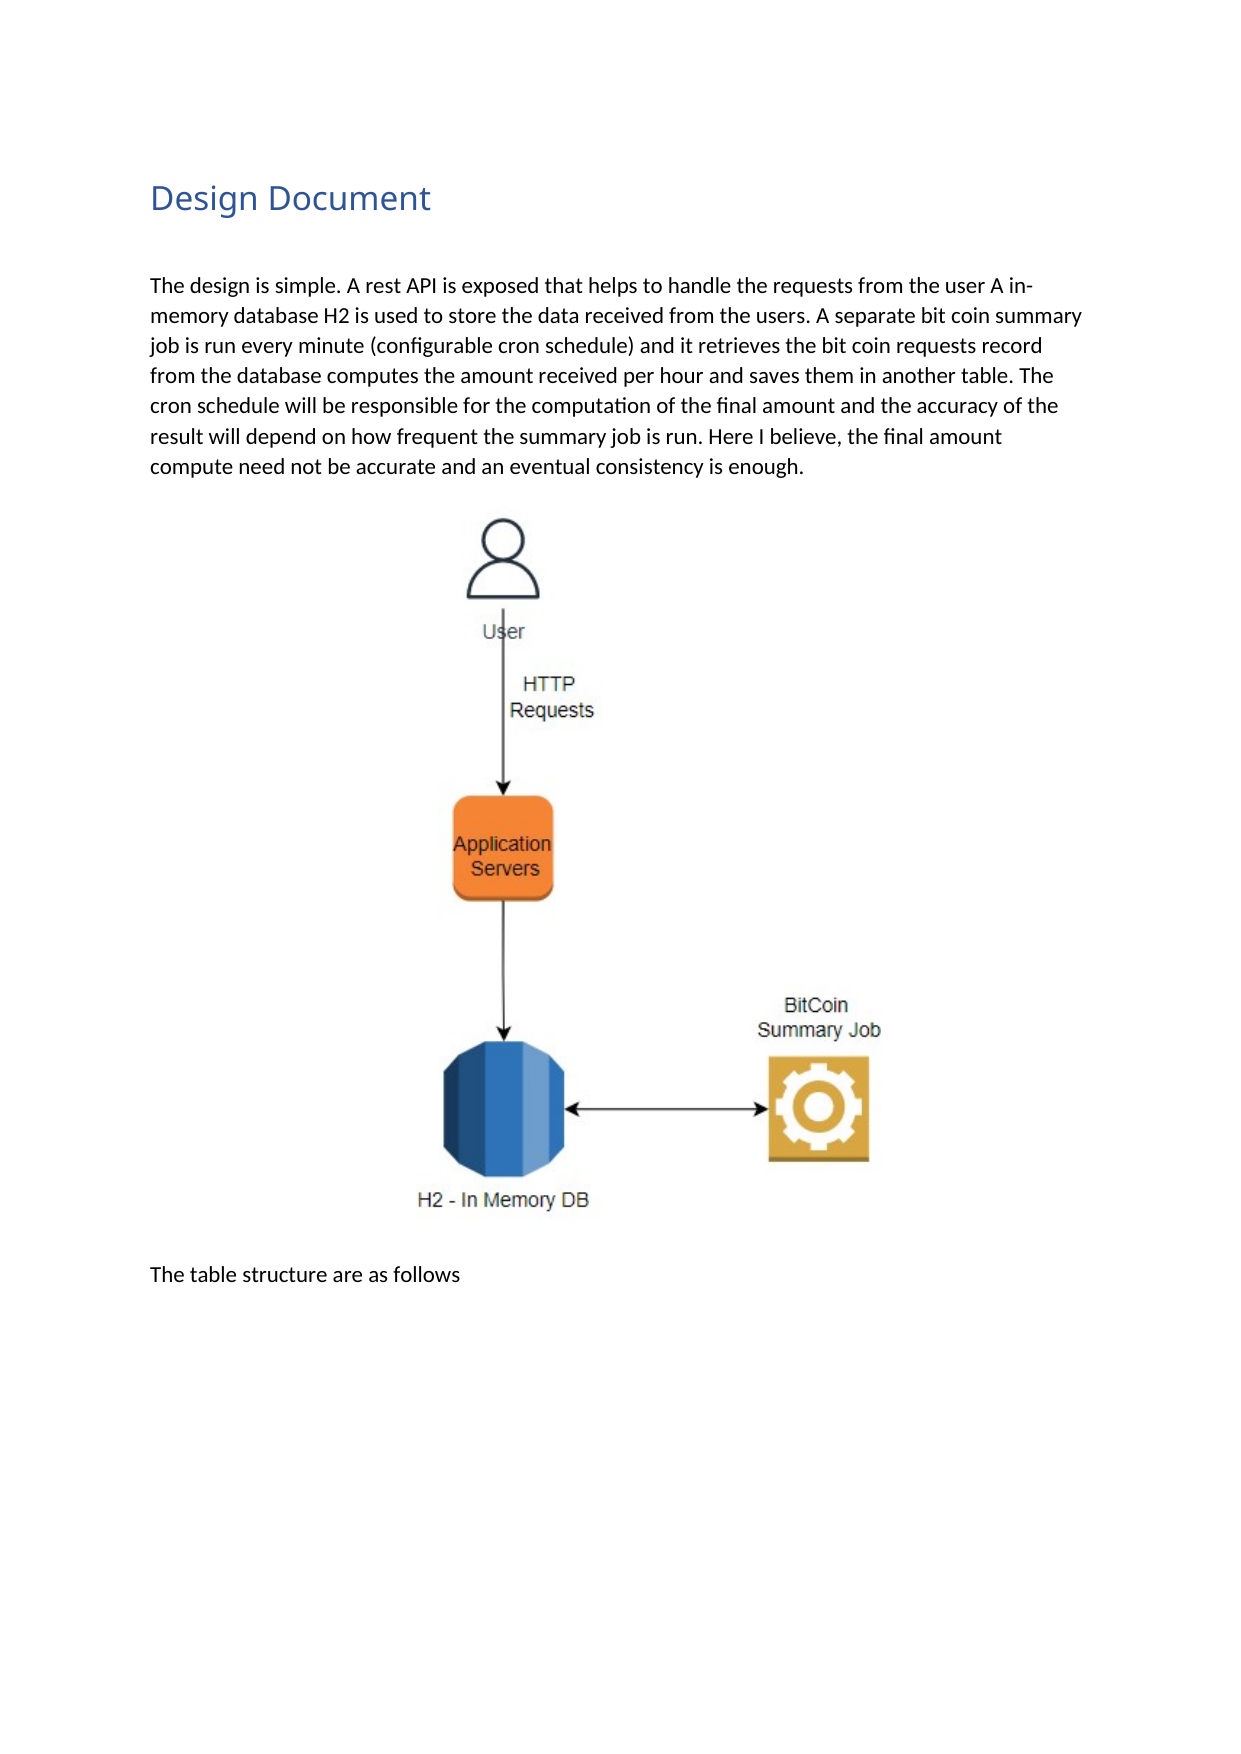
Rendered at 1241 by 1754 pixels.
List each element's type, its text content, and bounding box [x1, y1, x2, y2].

text The table structure are as follows [150, 1261, 1090, 1289]
text The design is simple. A rest API is exposed that helps to handle the requests from the user A in-memory database H2 is used to store the data received from the users. A separate bit coin summary job is run every minute (configurable cron schedule) and it retrieves the bit coin requests record from the database computes the amount received per hour and saves them in another table. The cron schedule will be responsible for the computation of the final amount and the accuracy of the result will depend on how frequent the summary job is run. Here I believe, the final amount compute need not be accurate and an eventual consistency is enough. [150, 271, 1090, 480]
picture [300, 498, 910, 1242]
subtitle Design Document [150, 175, 1090, 220]
